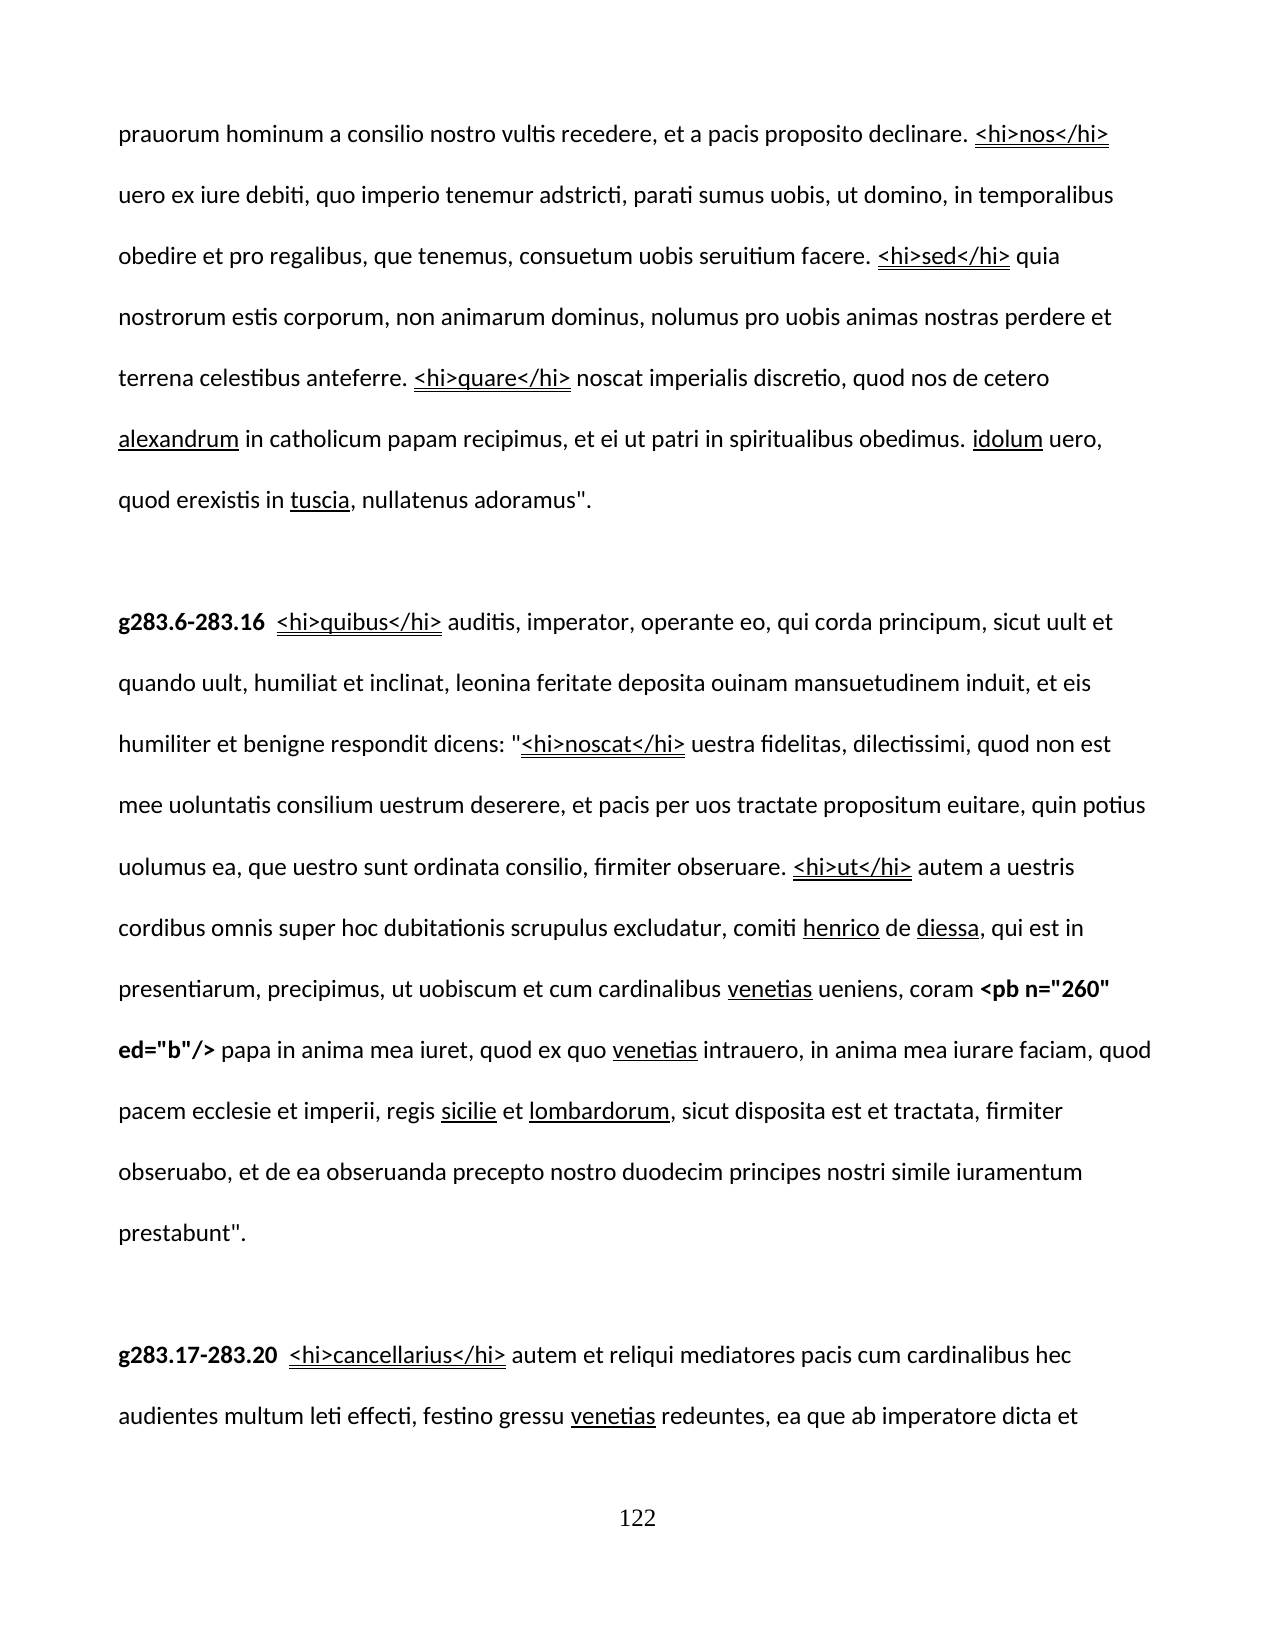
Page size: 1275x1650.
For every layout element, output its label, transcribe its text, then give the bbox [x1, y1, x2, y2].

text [118, 1339, 1157, 1431]
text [118, 118, 1157, 515]
text g283.6-283.16 <hi>quibus</hi> auditis, imperator, operante eo, qui corda principum, sicut uult et quando uult, humiliat et inclinat, leonina feritate deposita ouinam mansuetudinem induit, et eis humiliter et benigne respondit dicens: "<hi>noscat</hi> uestra fidelitas, dilectissimi, quod non est mee uoluntatis consilium uestrum deserere, et pacis per uos tractate propositum euitare, quin potius uolumus ea, que uestro sunt ordinata consilio, firmiter obseruare. <hi>ut</hi> autem a uestris cordibus omnis super hoc dubitationis scrupulus excludatur, comiti henrico de diessa, qui est in presentiarum, precipimus, ut uobiscum et cum cardinalibus venetias ueniens, coram <pb n="260" ed="b"/> papa in anima mea iuret, quod ex quo venetias intrauero, in anima mea iurare faciam, quod pacem ecclesie et imperii, regis sicilie et lombardorum, sicut disposita est et tractata, firmiter obseruabo, et de ea obseruanda precepto nostro duodecim principes nostri simile iuramentum prestabunt". [118, 606, 1157, 1247]
